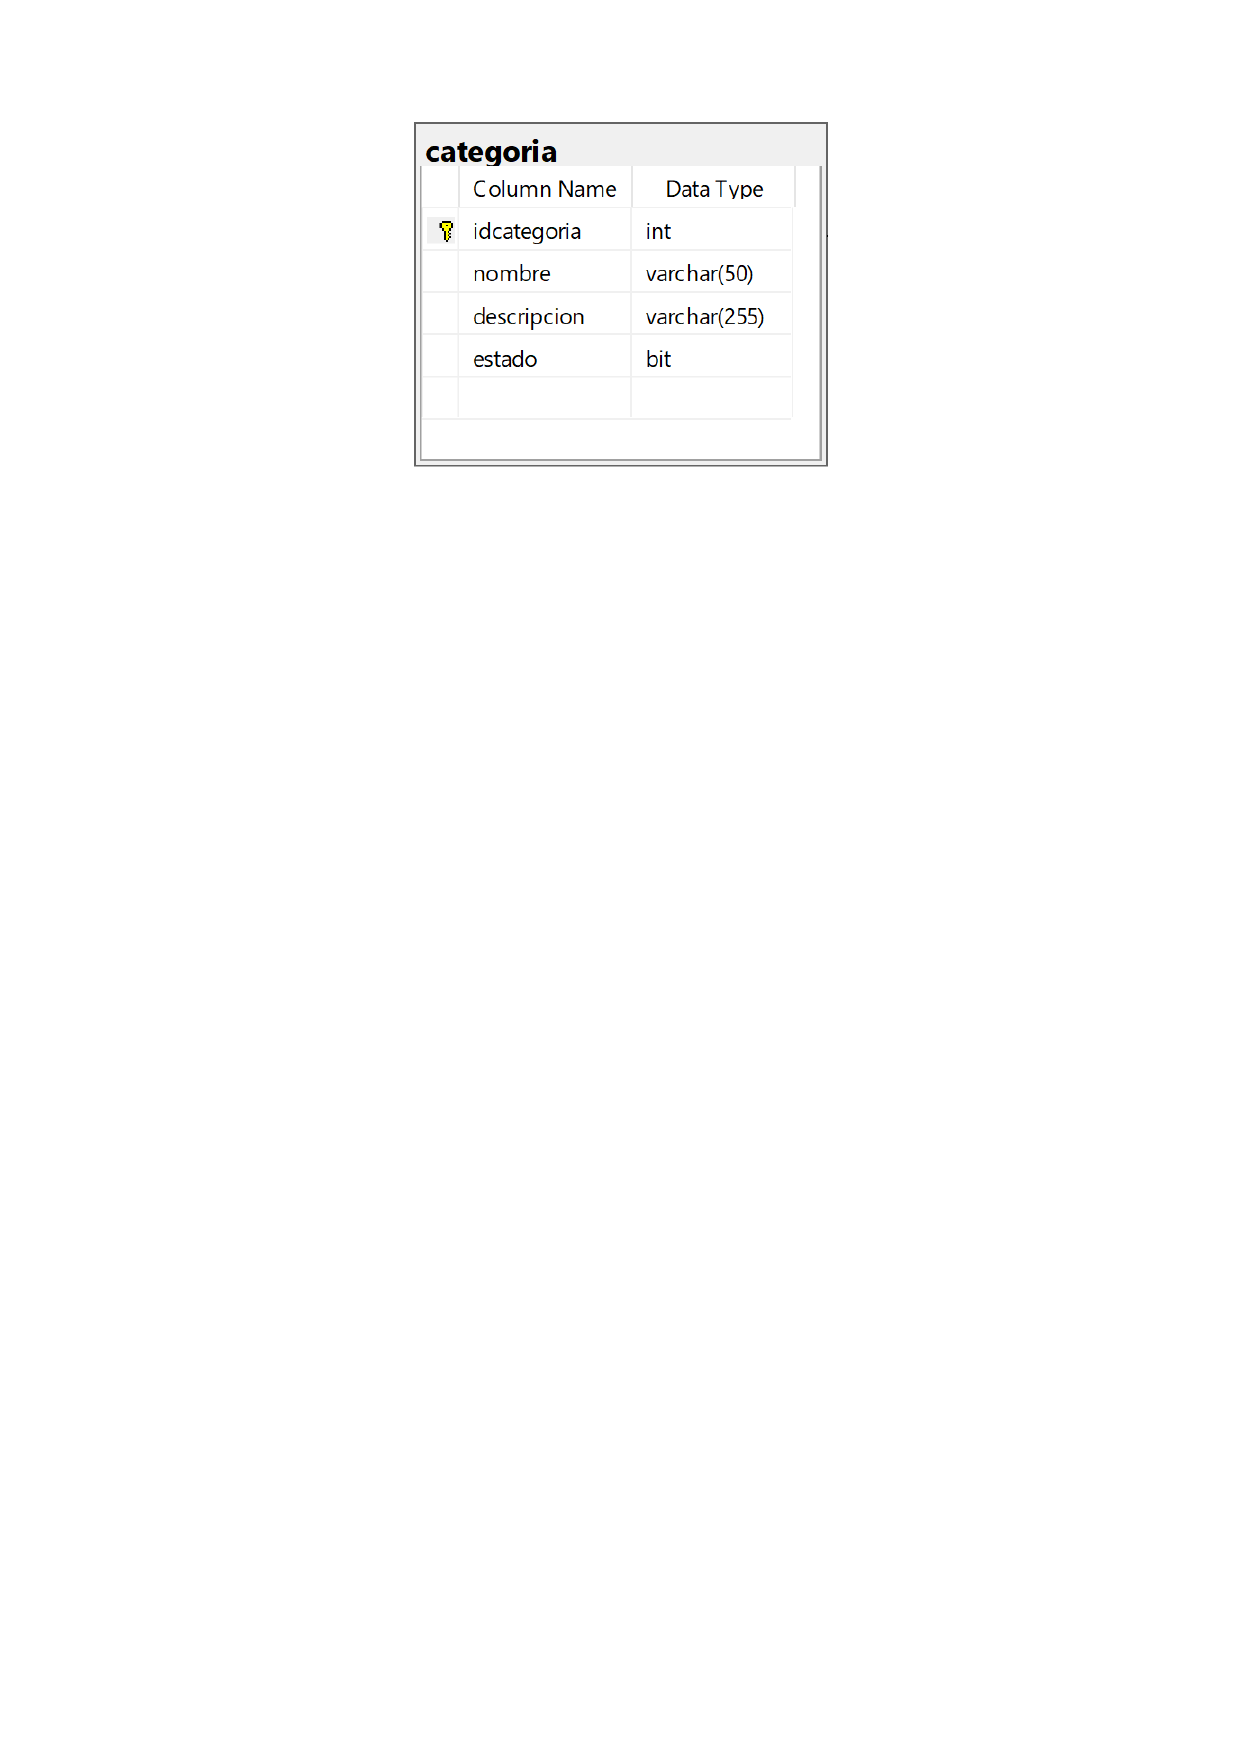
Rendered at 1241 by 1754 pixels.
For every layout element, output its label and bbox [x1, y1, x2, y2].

picture [412, 118, 828, 467]
